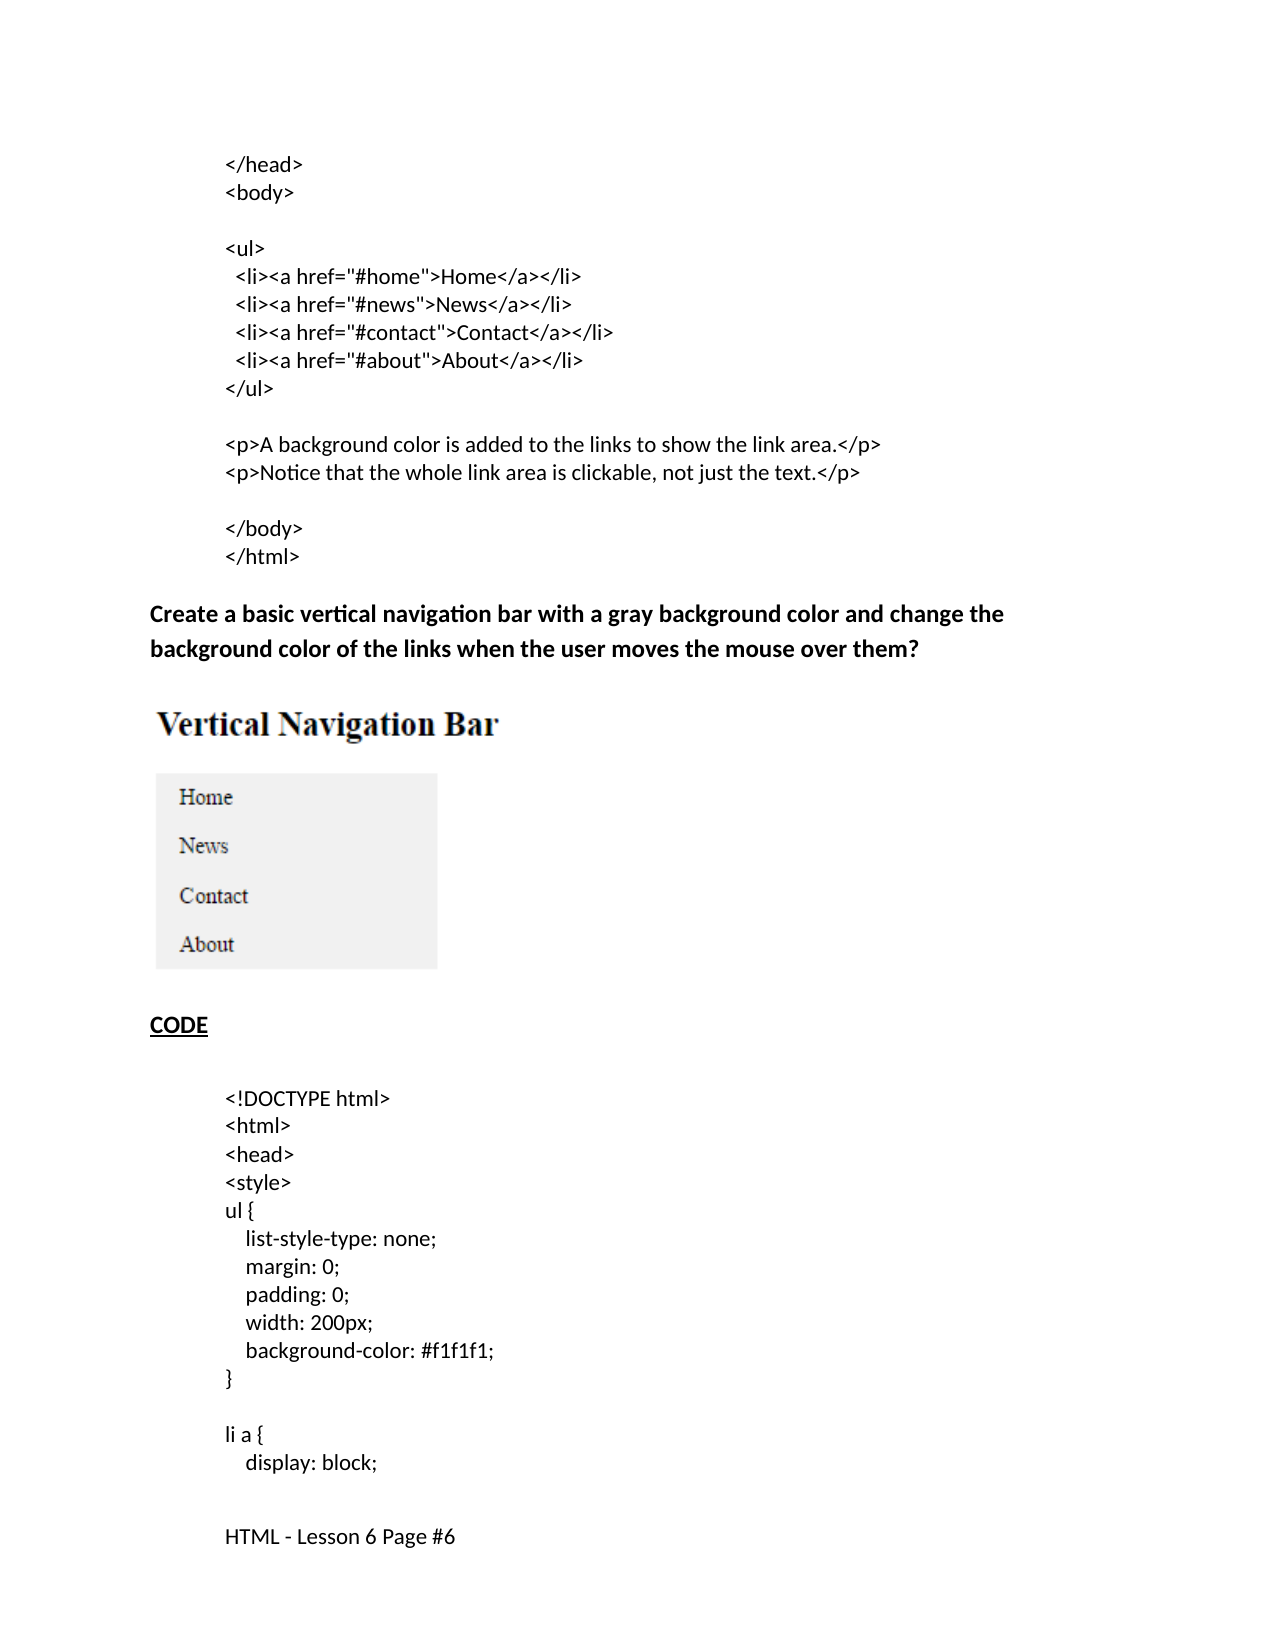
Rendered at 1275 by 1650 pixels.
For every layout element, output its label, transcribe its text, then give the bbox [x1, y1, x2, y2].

text <body> [225, 178, 1125, 206]
text <li><a href="#news">News</a></li> [225, 290, 1125, 318]
text Create a basic vertical navigation bar with a gray background color and change the background color of the links when the user moves the mouse over them? [150, 598, 1125, 664]
text width: 200px; [225, 1308, 1125, 1336]
text <!DOCTYPE html> [225, 1084, 1125, 1112]
text <html> [225, 1112, 1125, 1140]
text list-style-type: none; [225, 1224, 1125, 1252]
text <li><a href="#home">Home</a></li> [225, 262, 1125, 290]
text <li><a href="#contact">Contact</a></li> [225, 318, 1125, 346]
text } [225, 1364, 1125, 1392]
text <style> [225, 1168, 1125, 1196]
text display: block; [225, 1448, 1125, 1476]
text <li><a href="#about">About</a></li> [225, 346, 1125, 374]
text li a { [225, 1420, 1125, 1448]
text ul { [225, 1196, 1125, 1224]
text margin: 0; [225, 1252, 1125, 1280]
subtitle CODE [150, 1009, 1125, 1040]
text background-color: #f1f1f1; [225, 1336, 1125, 1364]
text <head> [225, 1140, 1125, 1168]
text <p>A background color is added to the links to show the link area.</p> [225, 430, 1125, 458]
text padding: 0; [225, 1280, 1125, 1308]
text </head> [225, 150, 1125, 178]
text </html> [225, 542, 1125, 570]
picture [150, 689, 727, 985]
text <p>Notice that the whole link area is clickable, not just the text.</p> [225, 458, 1125, 486]
text <ul> [225, 234, 1125, 262]
text </ul> [225, 374, 1125, 402]
text </body> [225, 514, 1125, 542]
